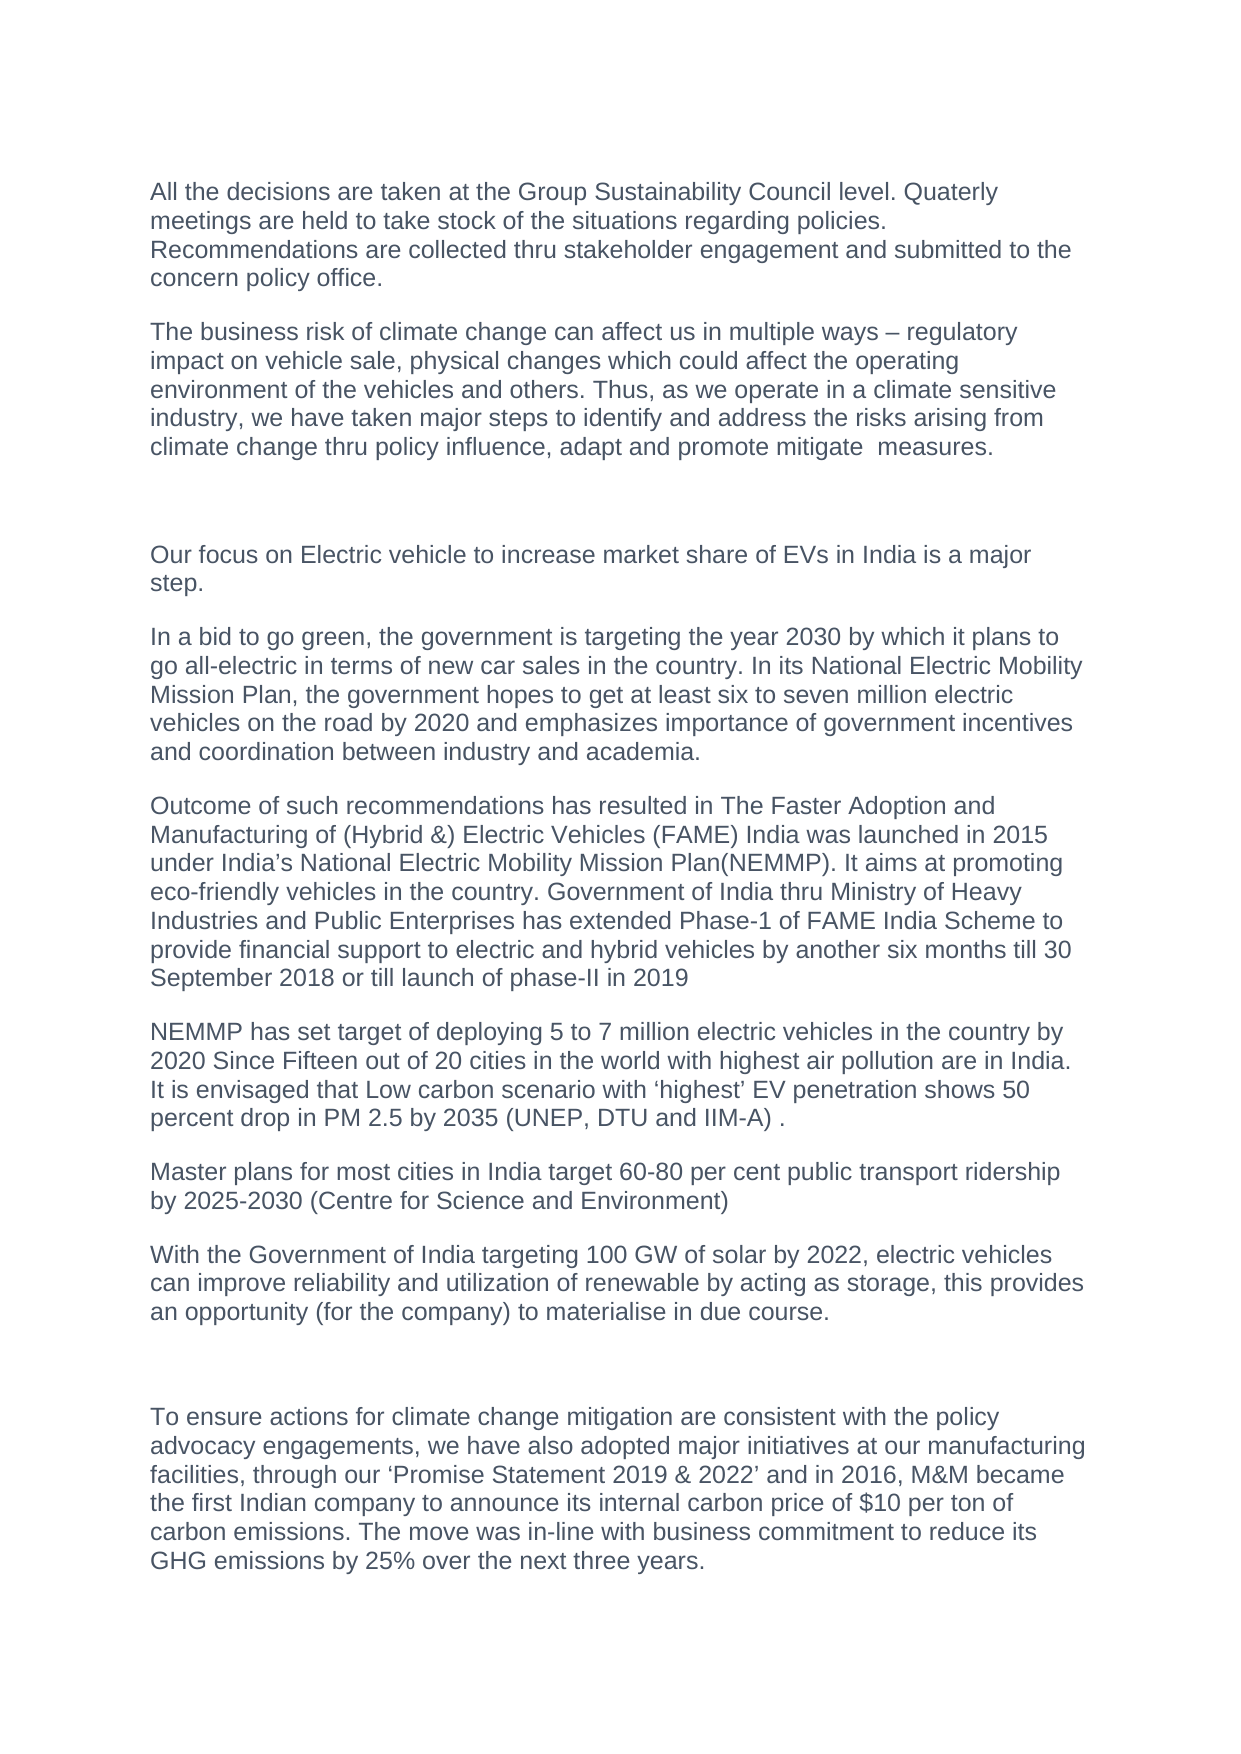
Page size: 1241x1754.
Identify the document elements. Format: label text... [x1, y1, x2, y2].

text In a bid to go green, the government is targeting the year 2030 by which it plans to go all-electric in terms of new car sales in the country. In its National Electric Mobility Mission Plan, the government hopes to get at least six to seven million electric vehicles on the road by 2020 and emphasizes importance of government incentives and coordination between industry and academia. [150, 595, 1090, 764]
text Our focus on Electric vehicle to increase market share of EVs in India is a major step. [150, 512, 1090, 595]
text The business risk of climate change can affect us in multiple ways – regulatory impact on vehicle sale, physical changes which could affect the operating environment of the vehicles and others. Thus, as we operate in a climate sensitive industry, we have taken major steps to identify and address the risks arising from climate change thru policy influence, adapt and promote mitigate measures. [150, 290, 1090, 461]
text Outcome of such recommendations has resulted in The Faster Adoption and Manufacturing of (Hybrid &) Electric Vehicles (FAME) India was launched in 2015 under India’s National Electric Mobility Mission Plan(NEMMP). It aims at promoting eco-friendly vehicles in the country. Government of India thru Ministry of Heavy Industries and Public Enterprises has extended Phase-1 of FAME India Scheme to provide financial support to electric and hybrid vehicles by another six months till 30 September 2018 or till launch of phase-II in 2019 [150, 764, 1090, 990]
text To ensure actions for climate change mitigation are consistent with the policy advocacy engagements, we have also adopted major initiatives at our manufacturing facilities, through our ‘Promise Statement 2019 & 2022’ and in 2016, M&M became the first Indian company to announce its internal carbon price of $10 per ton of carbon emissions. The move was in-line with business commitment to reduce its GHG emissions by 25% over the next three years. [150, 1375, 1090, 1575]
text NEMMP has set target of deploying 5 to 7 million electric vehicles in the country by 2020 Since Fifteen out of 20 cities in the world with highest air pollution are in India. It is envisaged that Low carbon scenario with ‘highest’ EV penetration shows 50 percent drop in PM 2.5 by 2035 (UNEP, DTU and IIM-A) . [150, 990, 1090, 1130]
text Master plans for most cities in India target 60-80 per cent public transport ridership by 2025-2030 (Centre for Science and Environment) [150, 1130, 1090, 1212]
text All the decisions are taken at the Group Sustainability Council level. Quaterly meetings are held to take stock of the situations regarding policies. Recommendations are collected thru stakeholder engagement and submitted to the concern policy office. [150, 150, 1090, 290]
text With the Government of India targeting 100 GW of solar by 2022, electric vehicles can improve reliability and utilization of renewable by acting as storage, this provides an opportunity (for the company) to materialise in due course. [150, 1212, 1090, 1326]
